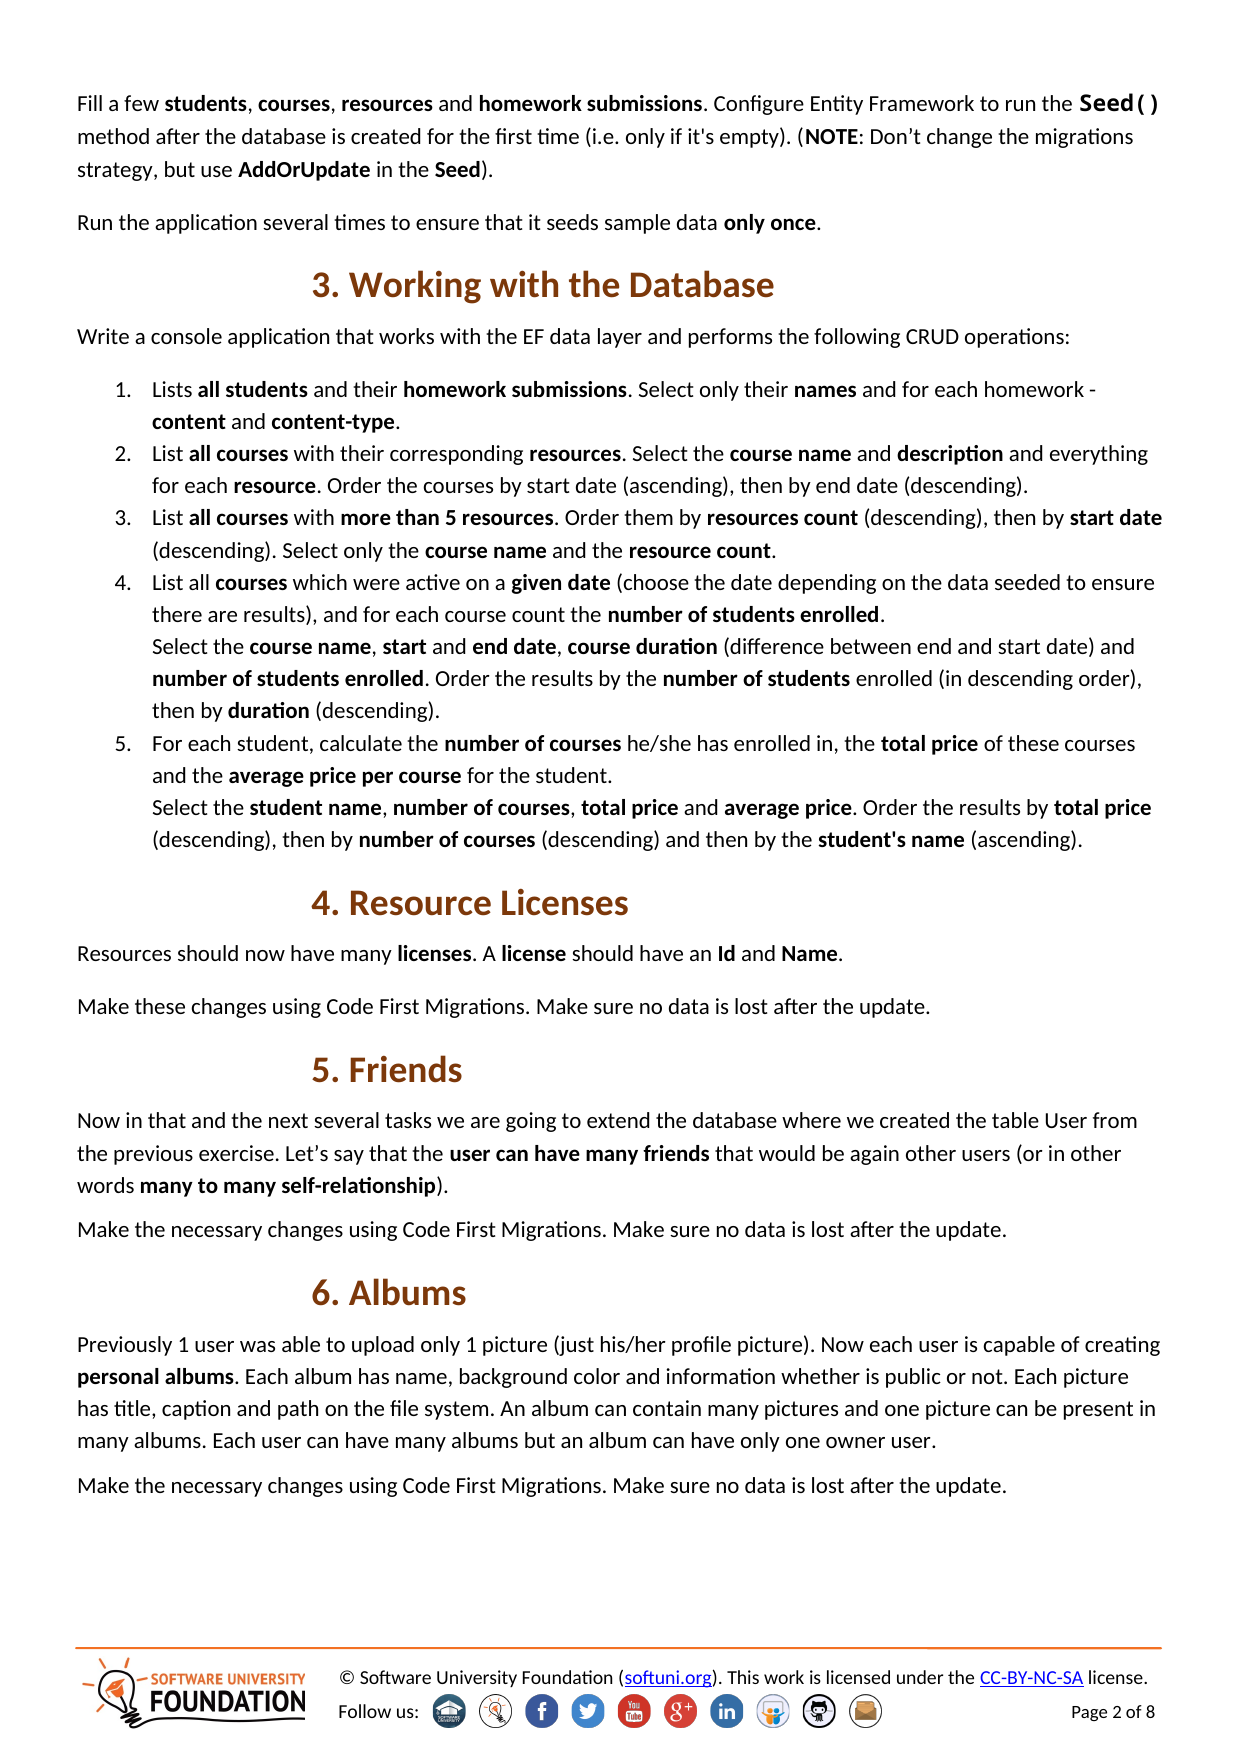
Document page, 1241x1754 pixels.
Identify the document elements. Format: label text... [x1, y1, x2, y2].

picture [756, 1694, 790, 1728]
subtitle Working with the Database [311, 261, 1163, 307]
text Write a console application that works with the EF data layer and performs the following CRUD operations: [77, 322, 1163, 350]
picture [571, 1694, 605, 1728]
picture [81, 1656, 305, 1729]
picture [849, 1694, 882, 1728]
picture [802, 1694, 836, 1728]
list For each student, calculate the number of courses he/she has enrolled in, the total price of these courses and the average price per course for the student. Select the student name, number of courses, total price and average price. Order the results by total price (descending), then by number of courses (descending) and then by the student's name (ascending). [114, 729, 1163, 853]
text Fill a few students, courses, resources and homework submissions. Configure Entity Framework to run the Seed() method after the database is created for the first time (i.e. only if it's empty). (NOTE: Don’t change the migrations strategy, but use AddOrUpdate in the Seed). [77, 87, 1163, 183]
list List all courses with more than 5 resources. Order them by resources count (descending), then by start date (descending). Select only the course name and the resource count. [114, 503, 1163, 564]
picture [479, 1694, 512, 1728]
picture [664, 1694, 697, 1728]
list List all courses with their corresponding resources. Select the course name and description and everything for each resource. Order the courses by start date (ascending), then by end date (descending). [114, 439, 1163, 499]
picture [617, 1694, 651, 1728]
list Lists all students and their homework submissions. Select only their names and for each homework - content and content-type. [114, 375, 1163, 435]
list List all courses which were active on a given date (choose the date depending on the data seeded to ensure there are results), and for each course count the number of students enrolled. Select the course name, start and end date, course duration (difference between end and start date) and number of students enrolled. Order the results by the number of students enrolled (in descending order), then by duration (descending). [114, 568, 1163, 725]
picture [525, 1694, 559, 1728]
subtitle Albums [311, 1269, 1163, 1314]
text Make the necessary changes using Code First Migrations. Make sure no data is lost after the update. [77, 1216, 1163, 1244]
picture [710, 1694, 744, 1728]
subtitle Resource Licenses [311, 878, 1163, 924]
picture [432, 1694, 466, 1728]
subtitle Friends [311, 1046, 1163, 1091]
text Previously 1 user was able to upload only 1 picture (just his/her profile picture). Now each user is capable of creating personal albums. Each album has name, background color and information whether is public or not. Each picture has title, caption and path on the file system. An album can contain many pictures and one picture can be present in many albums. Each user can have many albums but an album can have only one owner user. [77, 1330, 1163, 1454]
text Now in that and the next several tasks we are going to extend the database where we created the table User from the previous exercise. Let’s say that the user can have many friends that would be again other users (or in other words many to many self-relationship). [77, 1107, 1163, 1199]
text Run the application several times to ensure that it seeds sample data only once. [77, 208, 1163, 236]
text Make these changes using Code First Migrations. Make sure no data is lost after the update. [77, 992, 1163, 1021]
text Make the necessary changes using Code First Migrations. Make sure no data is lost after the update. [77, 1471, 1163, 1499]
text Resources should now have many licenses. A license should have an Id and Name. [77, 939, 1163, 967]
